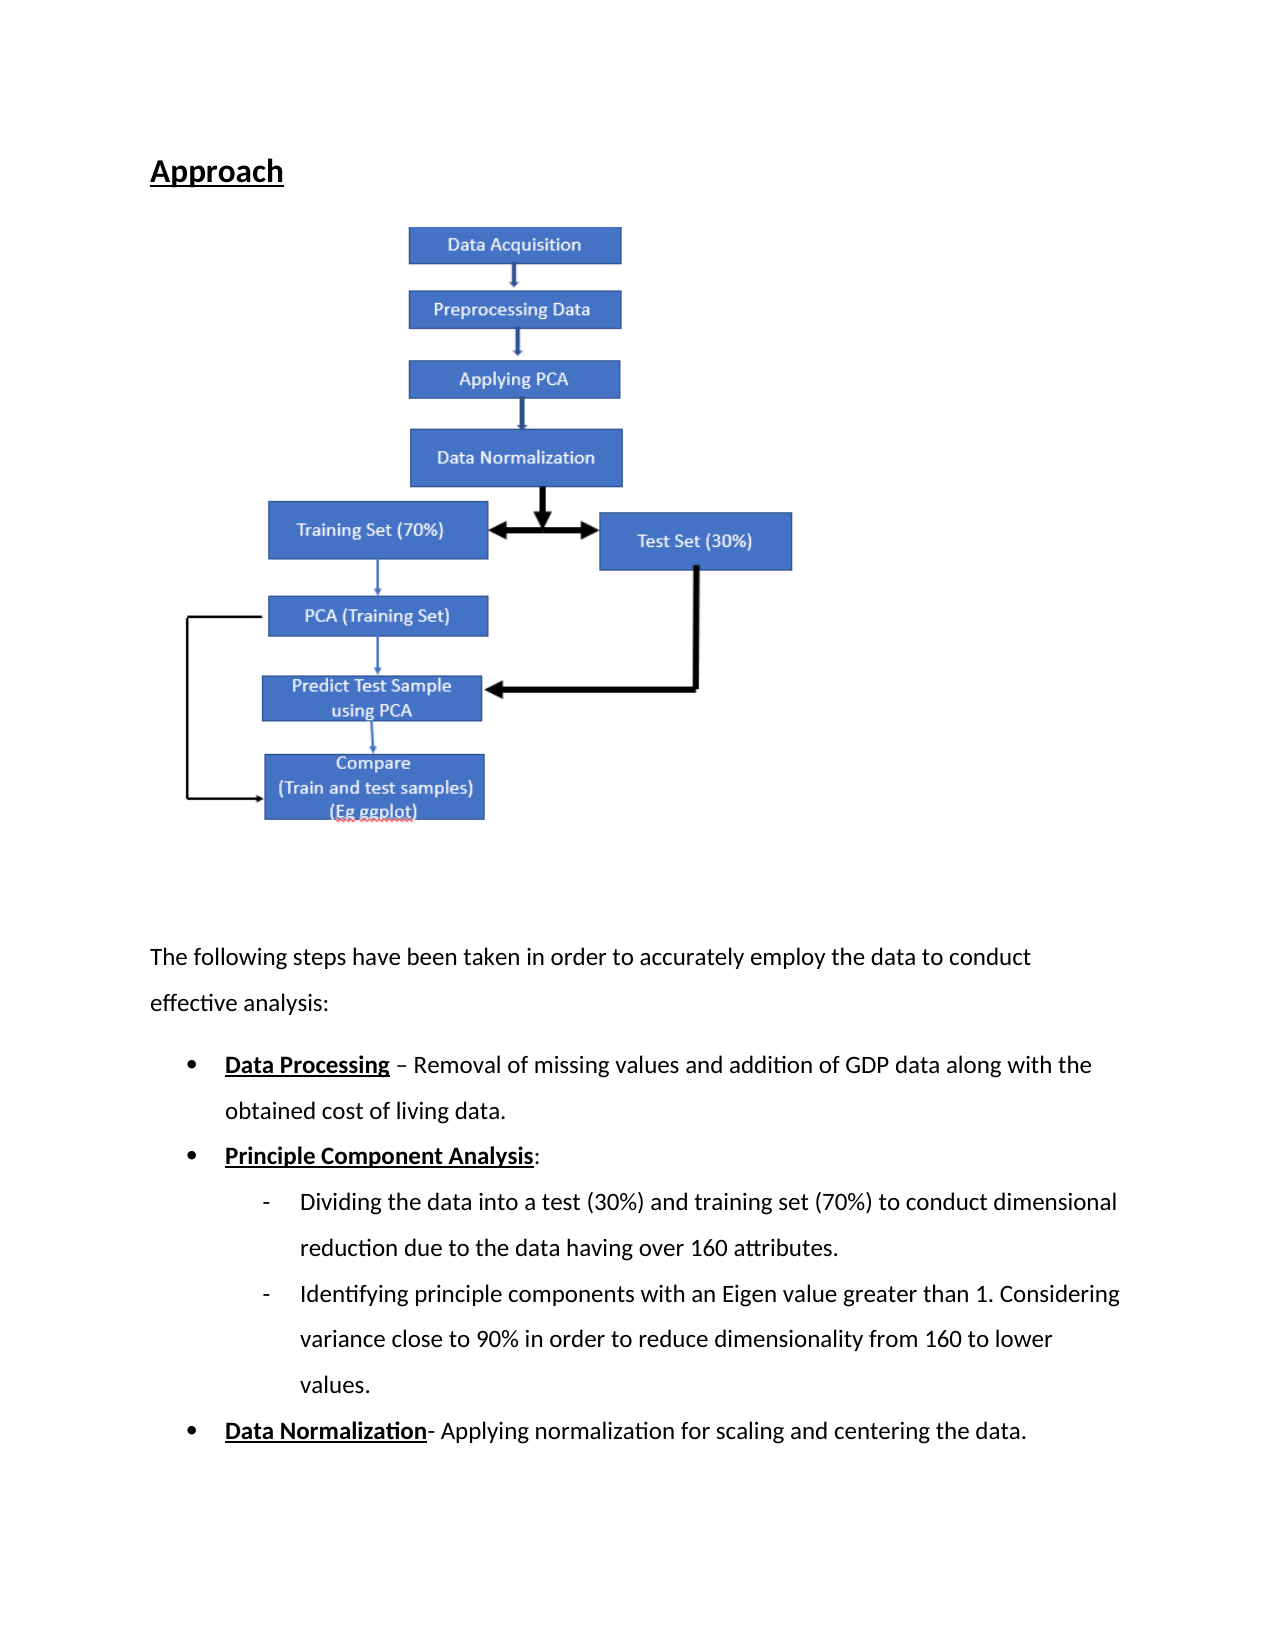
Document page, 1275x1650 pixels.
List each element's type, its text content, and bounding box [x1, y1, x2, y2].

list Dividing the data into a test (30%) and training set (70%) to conduct dimensional reduction due to the data having over 160 attributes. [262, 1186, 1125, 1262]
list Principle Component Analysis: [187, 1141, 1125, 1171]
list Identifying principle components with an Eigen value greater than 1. Considering variance close to 90% in order to reduce dimensionality from 160 to lower values. [262, 1278, 1125, 1400]
text The following steps have been taken in order to accurately employ the data to conduct effective analysis: [150, 941, 1125, 1017]
picture [150, 227, 816, 825]
list Data Processing – Removal of missing values and addition of GDP data along with the obtained cost of living data. [187, 1049, 1125, 1125]
list Data Normalization- Applying normalization for scaling and centering the data. [187, 1415, 1125, 1445]
text Approach [150, 150, 1125, 191]
